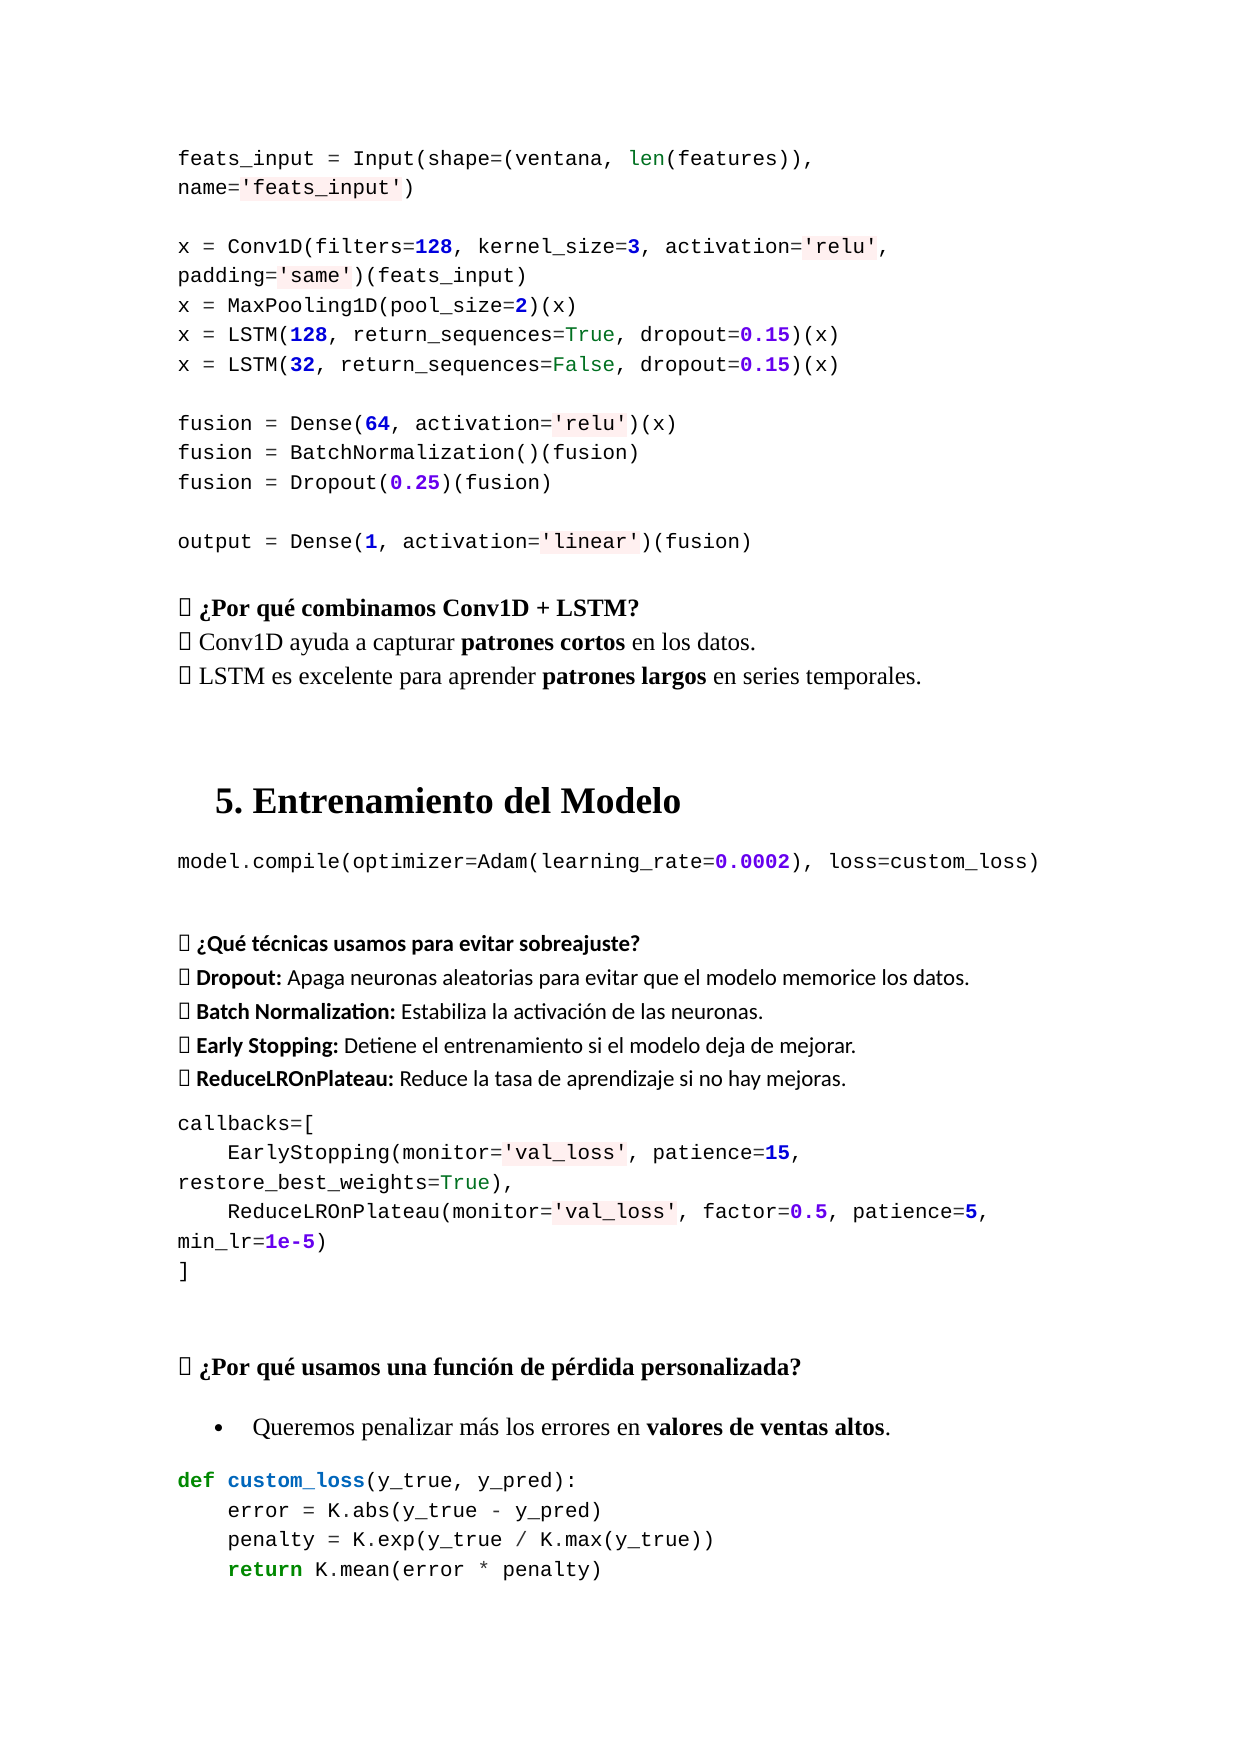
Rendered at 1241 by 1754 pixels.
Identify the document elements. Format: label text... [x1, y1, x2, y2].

text x = LSTM(32, return_sequences=False, dropout=0.15)(x) [177, 354, 1063, 378]
text 📌 ¿Qué técnicas usamos para evitar sobreajuste? ✅ Dropout: Apaga neuronas aleatorias para evitar que el modelo memorice los datos. ✅ Batch Normalization: Estabiliza la activación de las neuronas. ✅ Early Stopping: Detiene el entrenamiento si el modelo deja de mejorar. ✅ ReduceLROnPlateau: Reduce la tasa de aprendizaje si no hay mejoras. [177, 927, 1063, 1094]
text ] [177, 1260, 1063, 1284]
text return K.mean(error * penalty) [177, 1559, 1063, 1582]
text x = Conv1D(filters=128, kernel_size=3, activation='relu', padding='same')(feats_input) [177, 236, 1063, 289]
text EarlyStopping(monitor='val_loss', patience=15, restore_best_weights=True), [177, 1142, 1063, 1195]
text 📌 ¿Por qué usamos una función de pérdida personalizada? [177, 1349, 1063, 1383]
text fusion = Dropout(0.25)(fusion) [177, 472, 1063, 496]
text 📌 ¿Por qué combinamos Conv1D + LSTM? ✅ Conv1D ayuda a capturar patrones cortos en los datos. ✅ LSTM es excelente para aprender patrones largos en series temporales. [177, 589, 1063, 692]
text def custom_loss(y_true, y_pred): [177, 1470, 1063, 1494]
text fusion = Dense(64, activation='relu')(x) [177, 413, 552, 437]
text x = LSTM(128, return_sequences=True, dropout=0.15)(x) [177, 324, 1063, 348]
list Queremos penalizar más los errores en valores de ventas altos. [215, 1412, 1063, 1441]
text callbacks=[ [177, 1113, 1063, 1136]
text output = Dense(1, activation='linear')(fusion) [177, 531, 540, 554]
text fusion = BatchNormalization()(fusion) [177, 442, 1063, 466]
subtitle Entrenamiento del Modelo [215, 779, 1063, 822]
text penalty = K.exp(y_true / K.max(y_true)) [177, 1529, 1063, 1553]
text fusion = Dense(64, activation='relu')(x) [627, 413, 1063, 437]
text model.compile(optimizer=Adam(learning_rate=0.0002), loss=custom_loss) [177, 851, 1063, 875]
text error = K.abs(y_true - y_pred) [177, 1500, 1063, 1523]
text feats_input = Input(shape=(ventana, len(features)), name='feats_input') [177, 148, 1063, 201]
text x = MaxPooling1D(pool_size=2)(x) [177, 295, 1063, 319]
text ReduceLROnPlateau(monitor='val_loss', factor=0.5, patience=5, min_lr=1e-5) [177, 1201, 1063, 1254]
text output = Dense(1, activation='linear')(fusion) [640, 531, 1063, 554]
